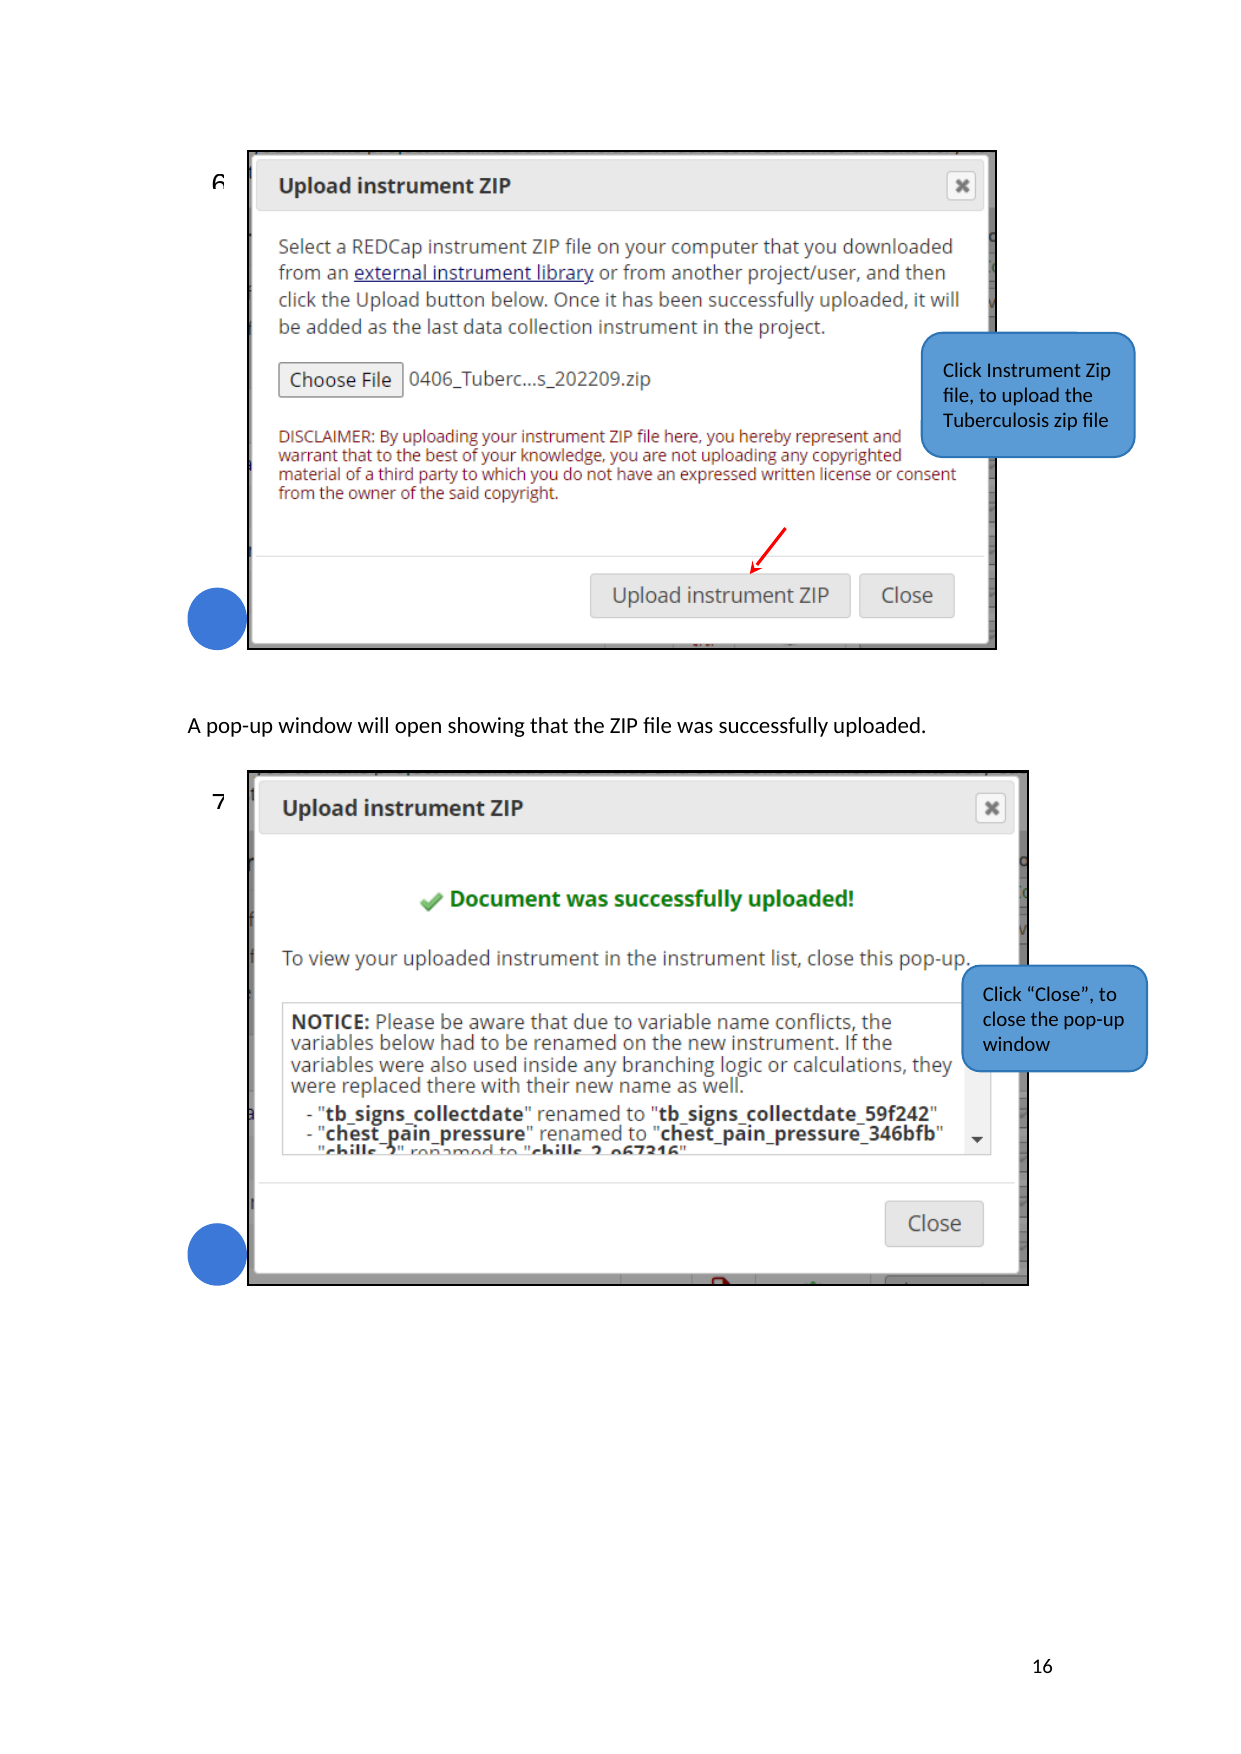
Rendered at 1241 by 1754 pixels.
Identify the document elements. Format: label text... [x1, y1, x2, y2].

picture [249, 152, 995, 648]
text A pop-up window will open showing that the ZIP file was successfully uploaded. [187, 711, 1053, 739]
picture [249, 773, 1027, 1284]
